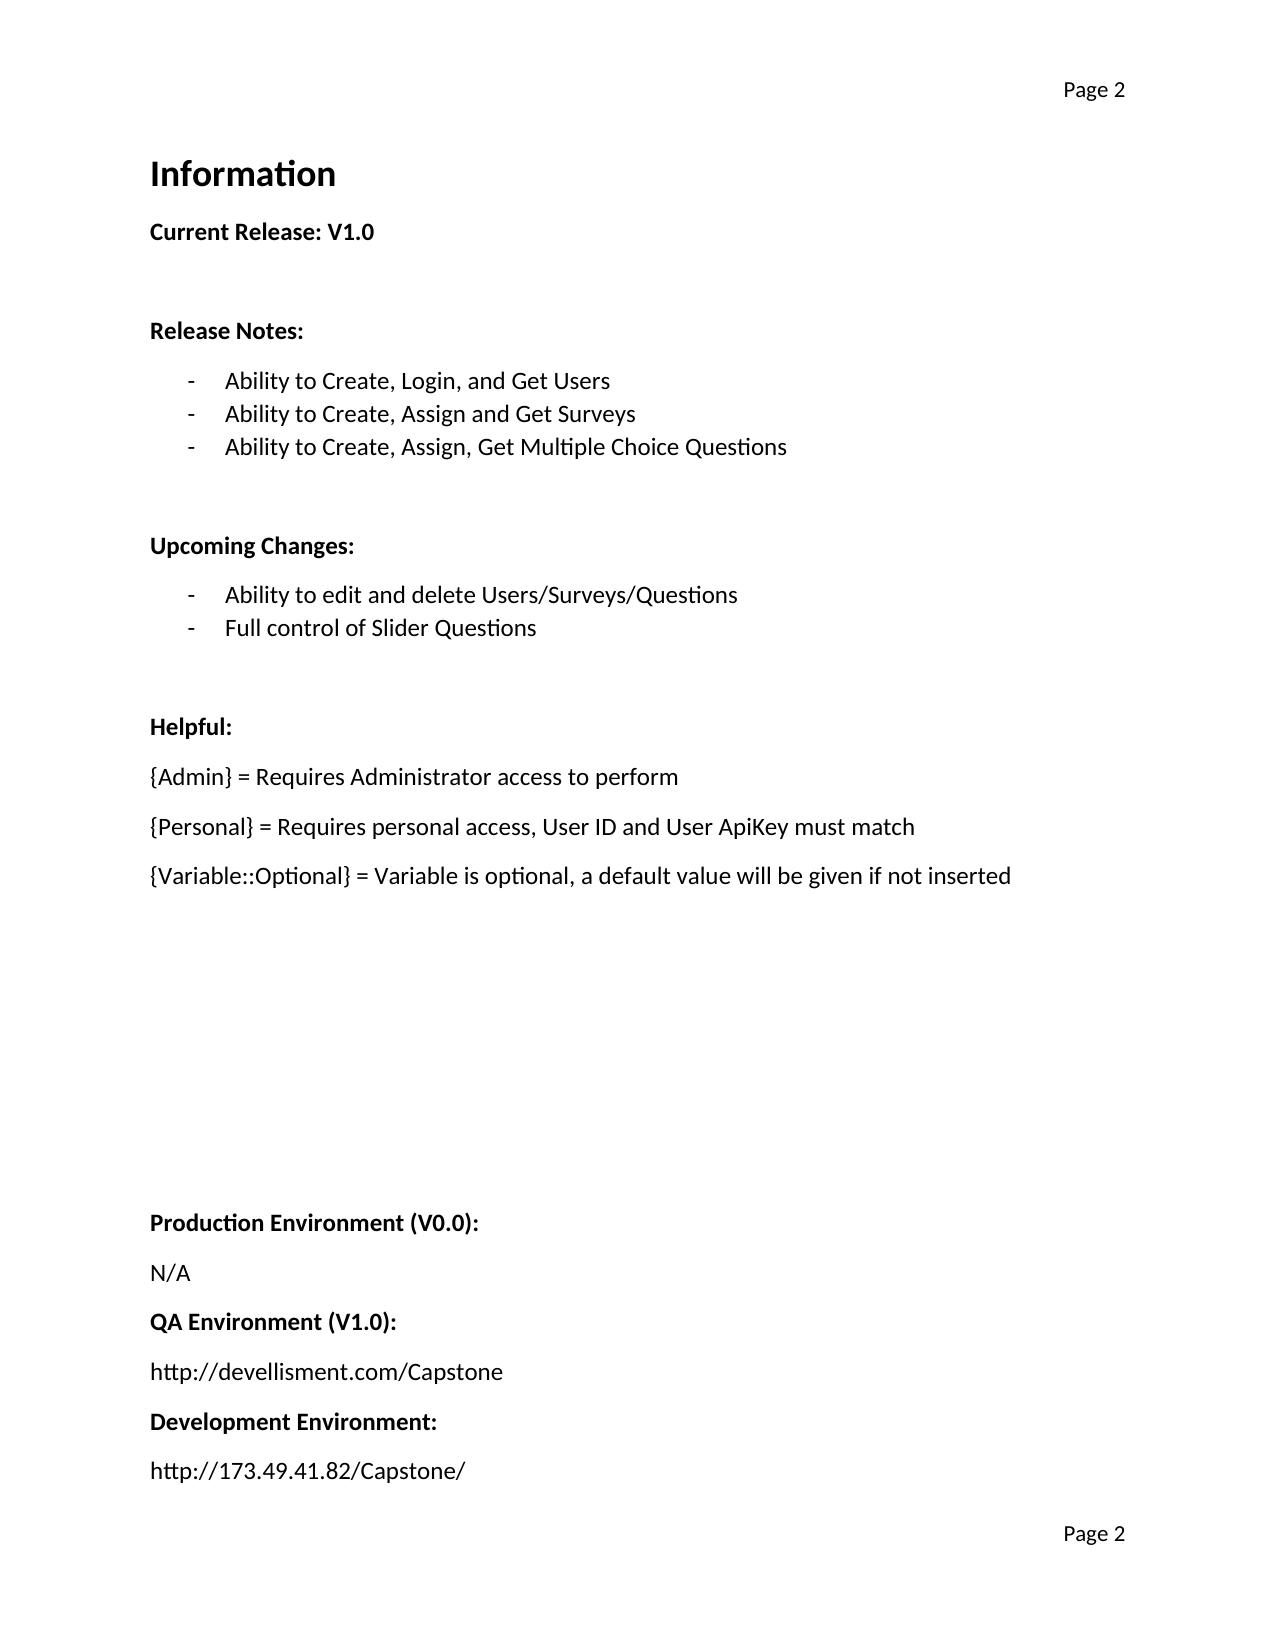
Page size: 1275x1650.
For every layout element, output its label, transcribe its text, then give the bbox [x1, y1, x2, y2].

text http://devellisment.com/Capstone [150, 1356, 1125, 1387]
text N/A [150, 1257, 1125, 1287]
text Helpful: [150, 712, 1125, 742]
list Ability to Create, Login, and Get Users [187, 365, 1125, 395]
list Ability to edit and delete Users/Surveys/Questions [187, 579, 1125, 610]
text {Admin} = Requires Administrator access to perform [150, 761, 1125, 792]
list Ability to Create, Assign and Get Surveys [187, 398, 1125, 428]
text Release Notes: [150, 315, 1125, 346]
text Development Environment: [150, 1406, 1125, 1436]
text Upcoming Changes: [150, 530, 1125, 560]
text Current Release: V1.0 [150, 216, 1125, 247]
text QA Environment (V1.0): [150, 1307, 1125, 1337]
text {Personal} = Requires personal access, User ID and User ApiKey must match [150, 811, 1125, 841]
text {Variable::Optional} = Variable is optional, a default value will be given if not inserted [150, 860, 1125, 891]
text Information [150, 150, 1125, 196]
text Production Environment (V0.0): [150, 1207, 1125, 1238]
text http://173.49.41.82/Capstone/ [150, 1455, 1125, 1486]
list Full control of Slider Questions [187, 612, 1125, 643]
list Ability to Create, Assign, Get Multiple Choice Questions [187, 431, 1125, 461]
